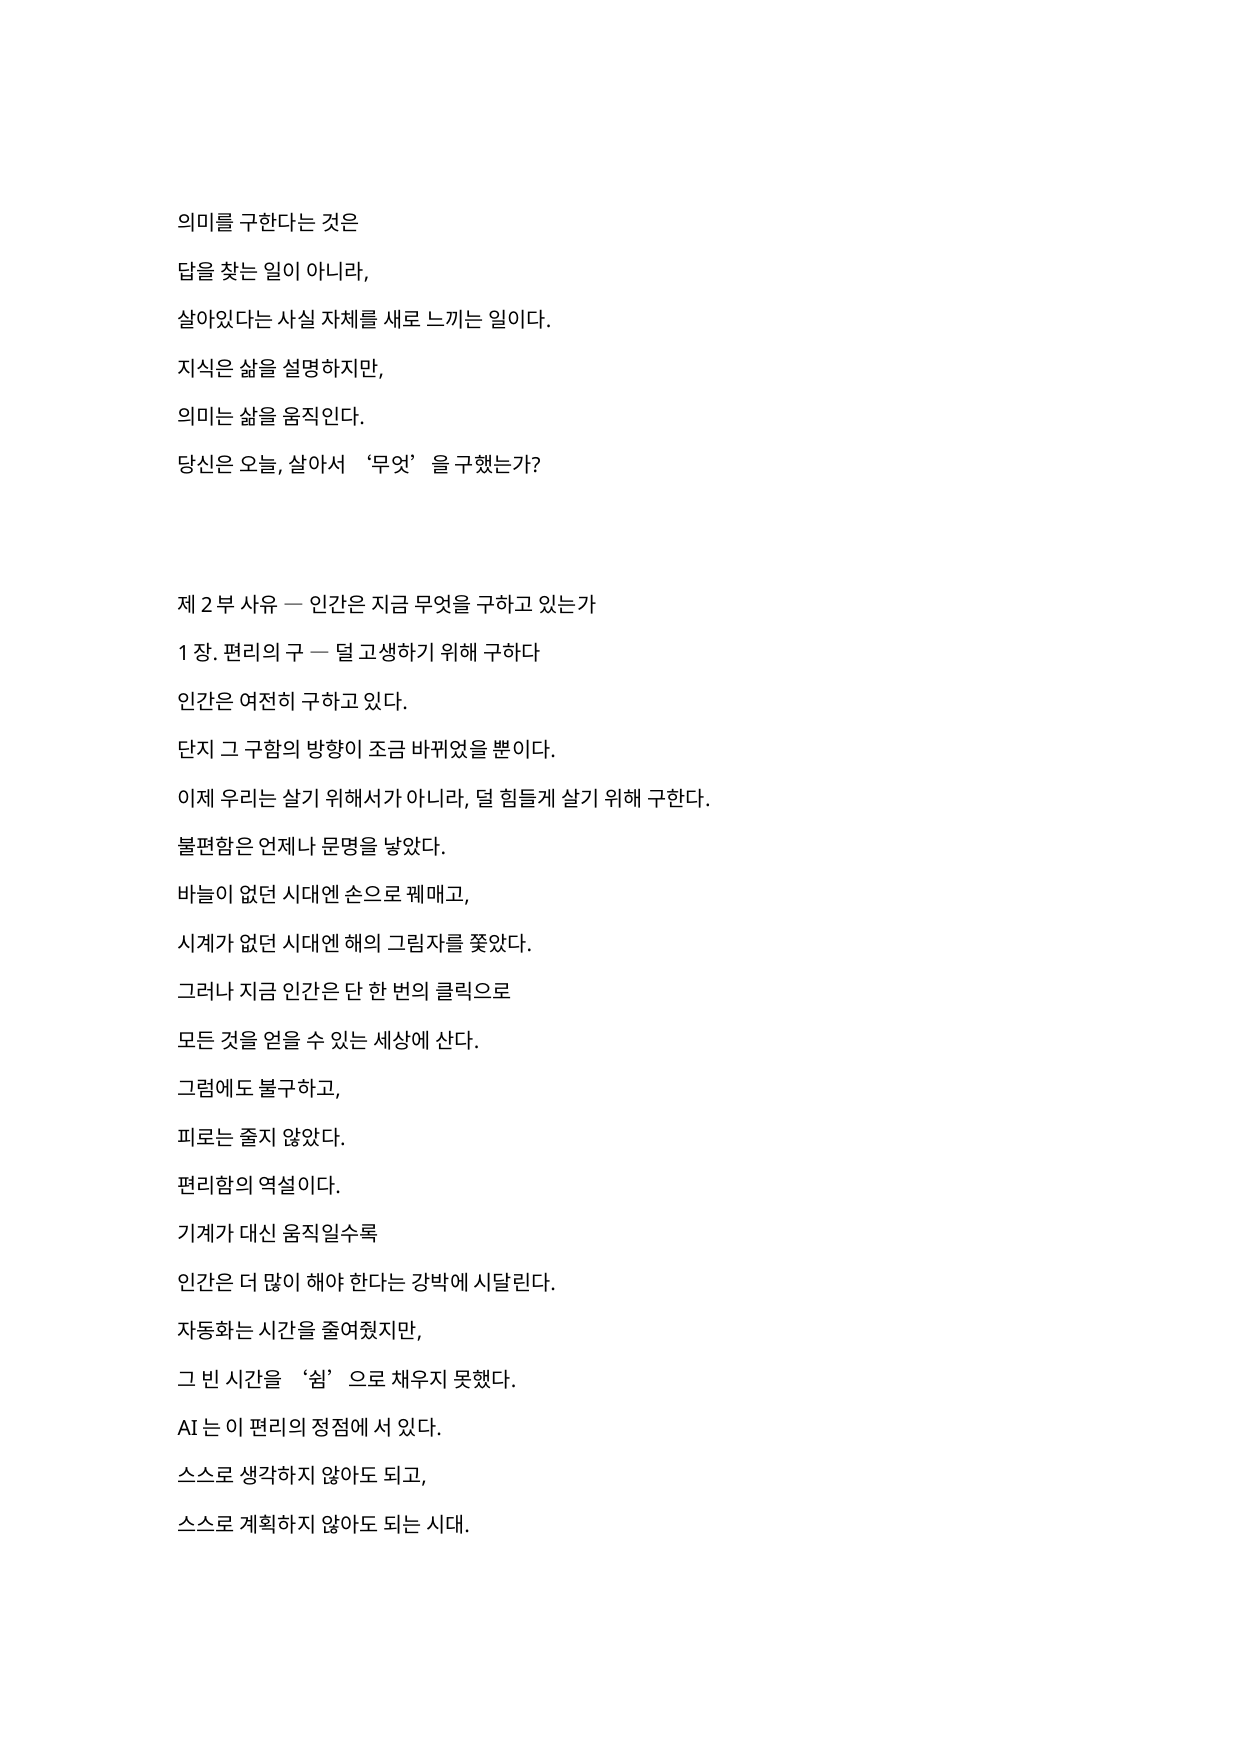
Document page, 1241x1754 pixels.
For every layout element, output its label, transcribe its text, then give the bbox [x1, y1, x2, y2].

text 바늘이 없던 시대엔 손으로 꿰매고, [177, 879, 1063, 909]
text 단지 그 구함의 방향이 조금 바뀌었을 뿐이다. [177, 733, 1063, 764]
text 기계가 대신 움직일수록 [177, 1218, 1063, 1248]
text 인간은 더 많이 해야 한다는 강박에 시달린다. [177, 1266, 1063, 1296]
text 그럼에도 불구하고, [177, 1072, 1063, 1103]
text 스스로 생각하지 않아도 되고, [177, 1460, 1063, 1490]
text 그러나 지금 인간은 단 한 번의 클릭으로 [177, 976, 1063, 1006]
text 당신은 오늘, 살아서 ‘무엇’을 구했는가? [177, 449, 1063, 479]
text 답을 찾는 일이 아니라, [177, 255, 1063, 285]
text AI는 이 편리의 정점에 서 있다. [177, 1411, 1063, 1442]
text 시계가 없던 시대엔 해의 그림자를 쫓았다. [177, 927, 1063, 957]
text 그 빈 시간을 ‘쉼’으로 채우지 못했다. [177, 1363, 1063, 1393]
text 지식은 삶을 설명하지만, [177, 352, 1063, 382]
text 모든 것을 얻을 수 있는 세상에 산다. [177, 1024, 1063, 1054]
text 편리함의 역설이다. [177, 1169, 1063, 1199]
text 제2부 사유 ― 인간은 지금 무엇을 구하고 있는가 [177, 588, 1063, 618]
text 의미를 구한다는 것은 [177, 207, 1063, 237]
text 살아있다는 사실 자체를 새로 느끼는 일이다. [177, 303, 1063, 334]
text 이제 우리는 살기 위해서가 아니라, 덜 힘들게 살기 위해 구한다. [177, 782, 1063, 812]
text 의미는 삶을 움직인다. [177, 400, 1063, 431]
text 스스로 계획하지 않아도 되는 시대. [177, 1508, 1063, 1538]
text 자동화는 시간을 줄여줬지만, [177, 1314, 1063, 1345]
text 불편함은 언제나 문명을 낳았다. [177, 830, 1063, 861]
text 피로는 줄지 않았다. [177, 1121, 1063, 1151]
text 1장. 편리의 구 ― 덜 고생하기 위해 구하다 [177, 636, 1063, 667]
text 인간은 여전히 구하고 있다. [177, 685, 1063, 715]
